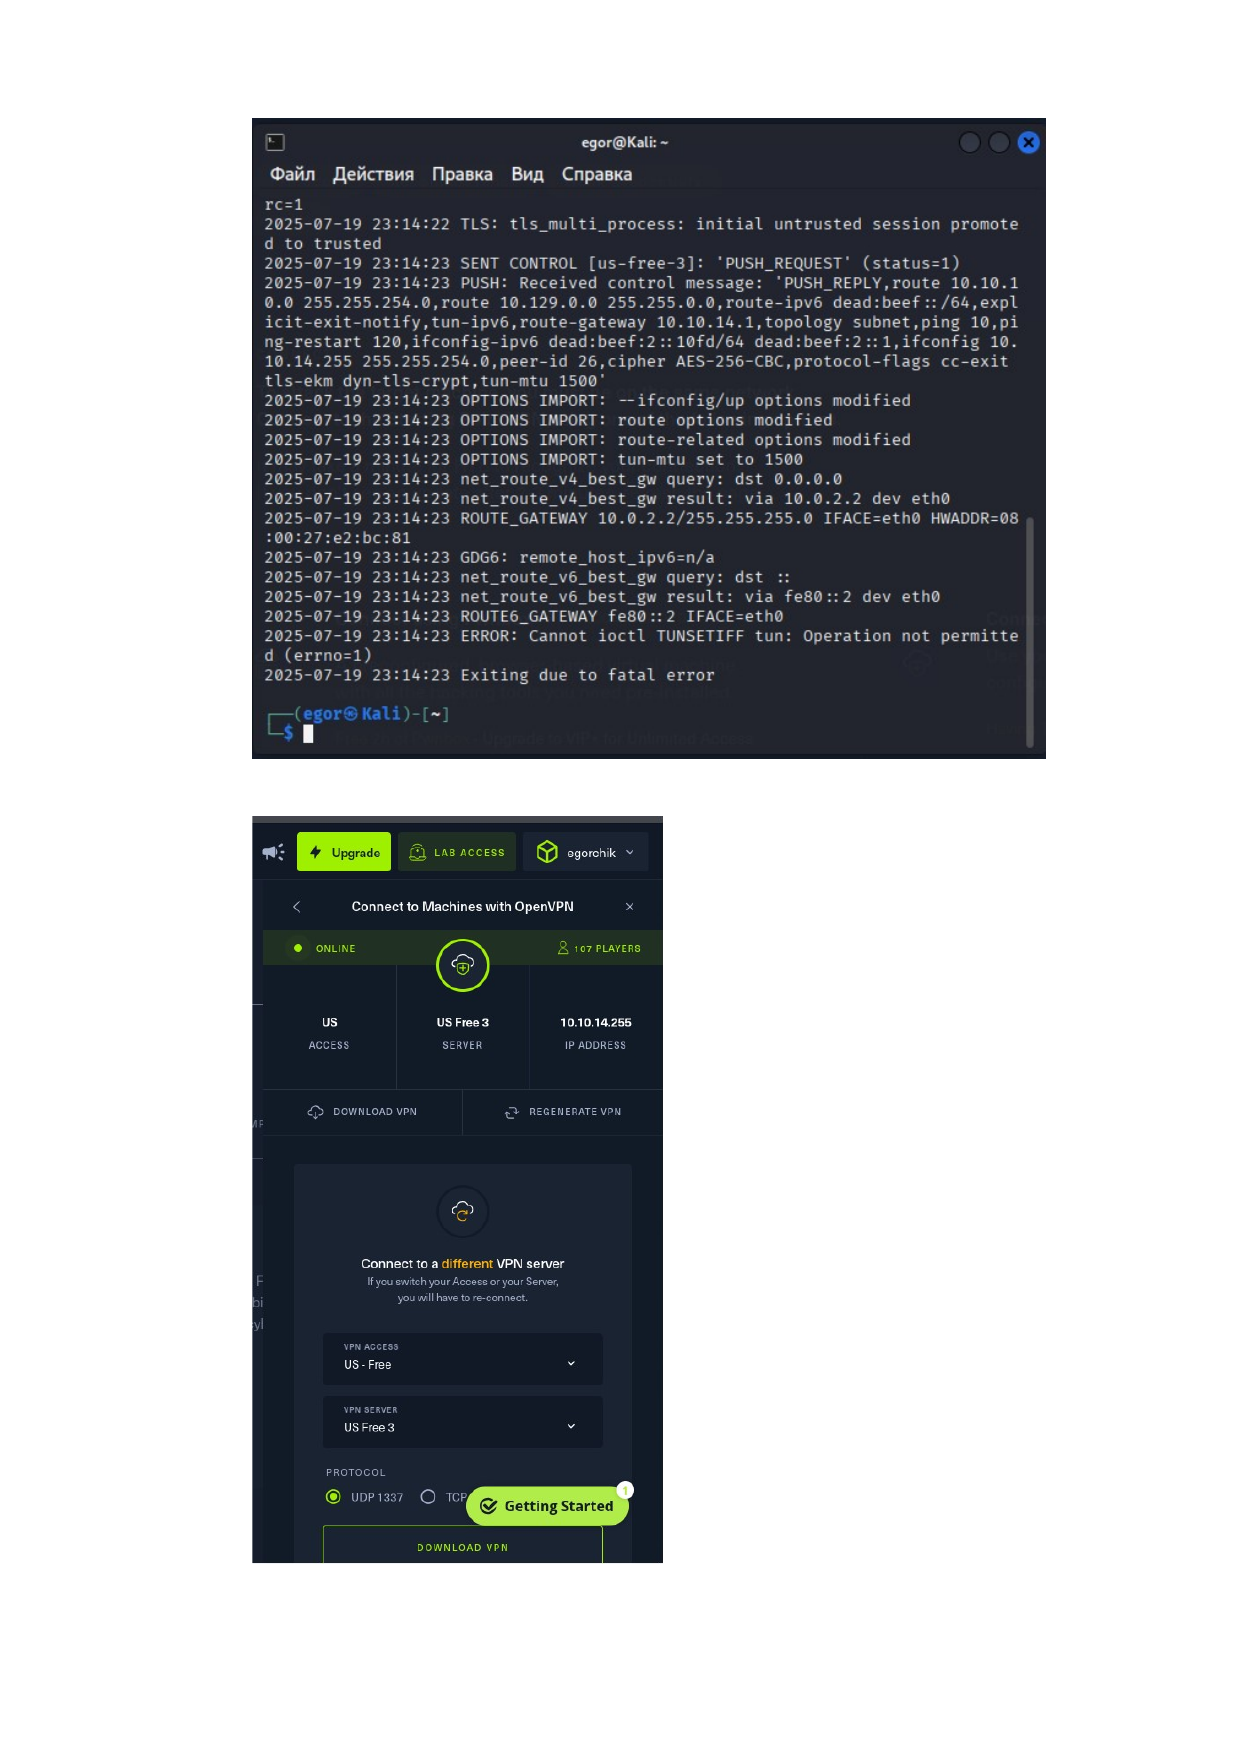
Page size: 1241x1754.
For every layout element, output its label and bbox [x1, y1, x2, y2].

picture [252, 118, 1046, 759]
picture [252, 816, 663, 1564]
